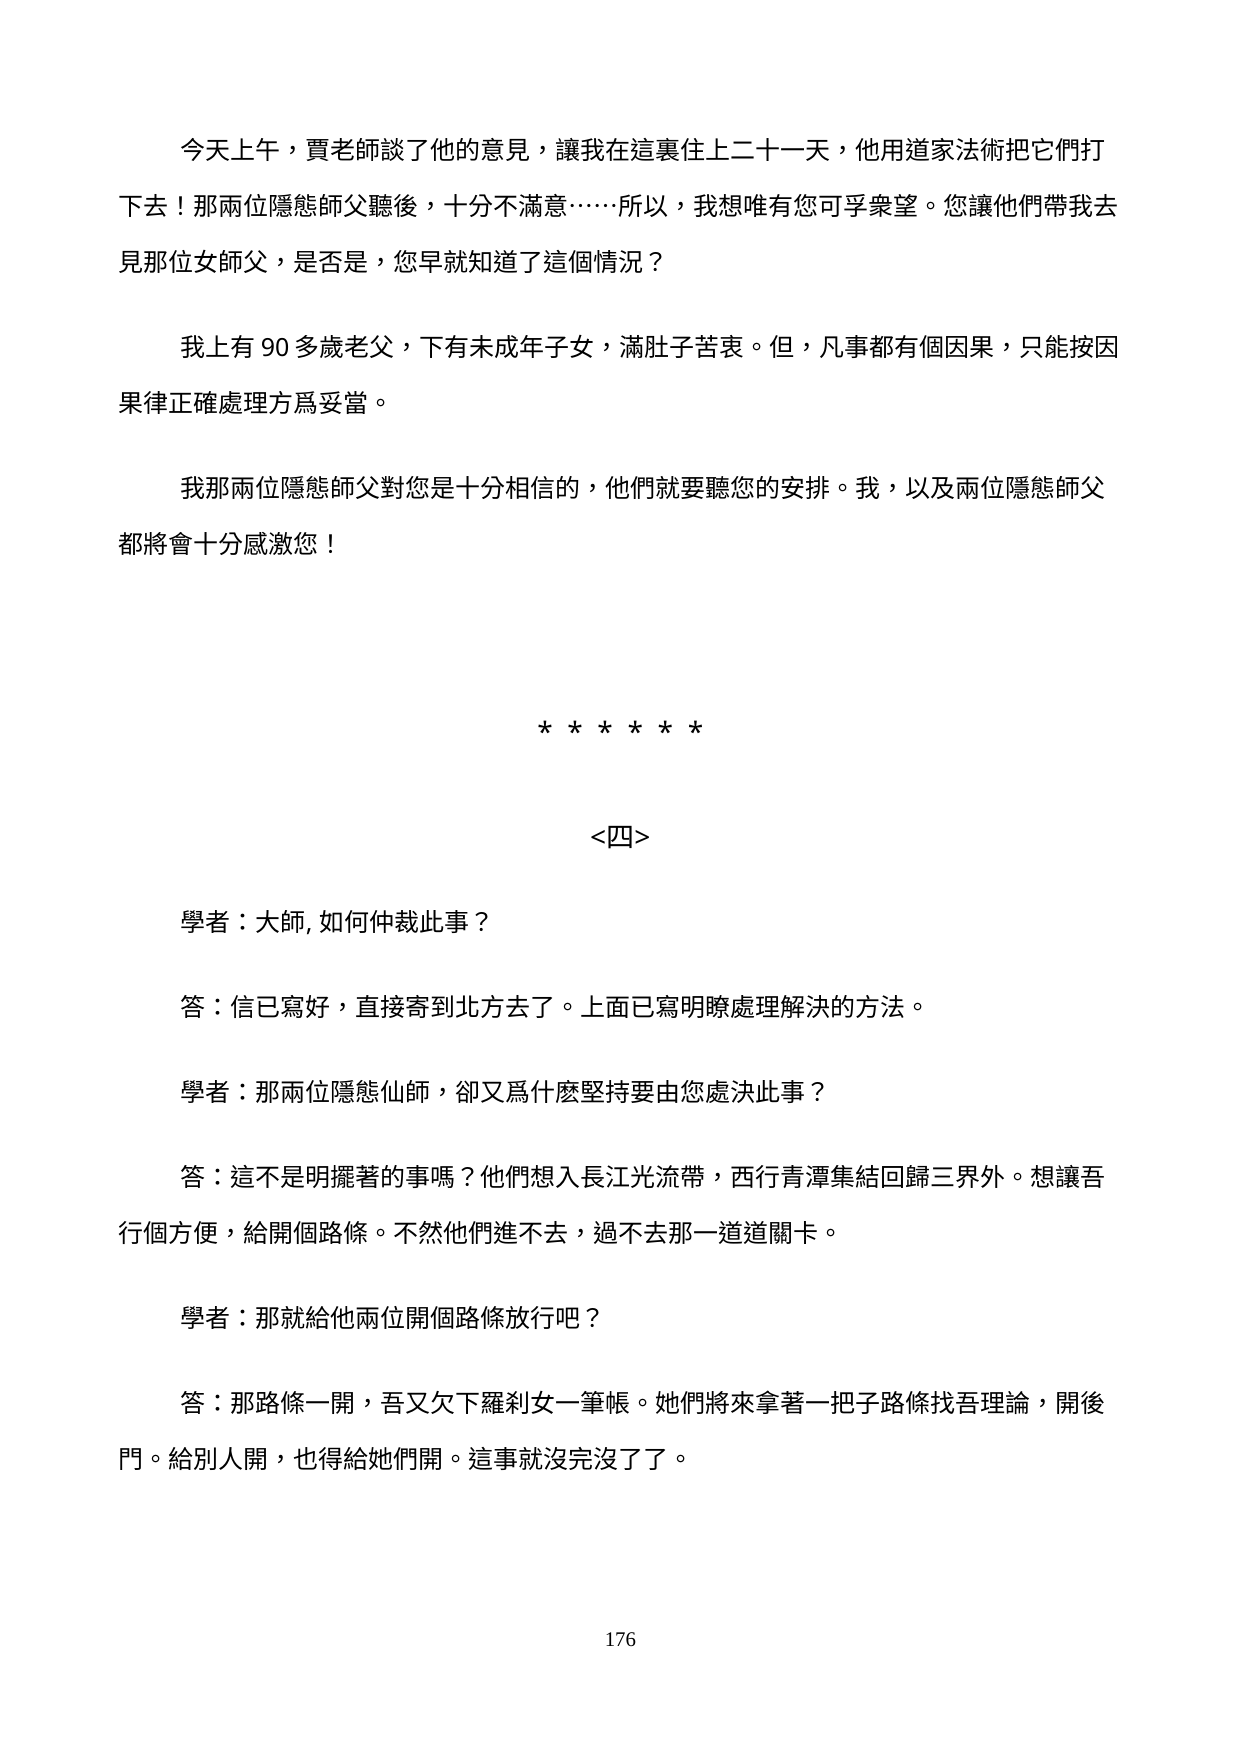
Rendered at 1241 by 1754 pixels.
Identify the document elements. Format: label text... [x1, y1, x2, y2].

text 我上有90多歲老父，下有未成年子女，滿肚子苦衷。但，凡事都有個因果，只能按因果律正確處理方爲妥當。 [118, 327, 1122, 421]
text 學者：那就給他兩位開個路條放行吧？ [118, 1298, 1122, 1335]
text * * * * * * [118, 694, 1122, 769]
text 答：那路條一開，吾又欠下羅刹女一筆帳。她們將來拿著一把子路條找吾理論，開後門。給別人開，也得給她們開。這事就沒完沒了了。 [118, 1382, 1122, 1476]
text 答：信已寫好，直接寄到北方去了。上面已寫明瞭處理解決的方法。 [118, 987, 1122, 1024]
text 學者：大師, 如何仲裁此事？ [118, 902, 1122, 940]
text <四> [118, 798, 1122, 873]
text 答：這不是明擺著的事嗎？他們想入長江光流帶，西行青潭集結回歸三界外。想讓吾行個方便，給開個路條。不然他們進不去，過不去那一道道關卡。 [118, 1157, 1122, 1250]
text 學者：那兩位隱態仙師，卻又爲什麽堅持要由您處決此事？ [118, 1072, 1122, 1109]
text 今天上午，賈老師談了他的意見，讓我在這裏住上二十一天，他用道家法術把它們打下去！那兩位隱態師父聽後，十分不滿意……所以，我想唯有您可孚衆望。您讓他們帶我去見那位女師父，是否是，您早就知道了這個情況？ [118, 130, 1122, 280]
text 我那兩位隱態師父對您是十分相信的，他們就要聽您的安排。我，以及兩位隱態師父都將會十分感激您！ [118, 468, 1122, 562]
